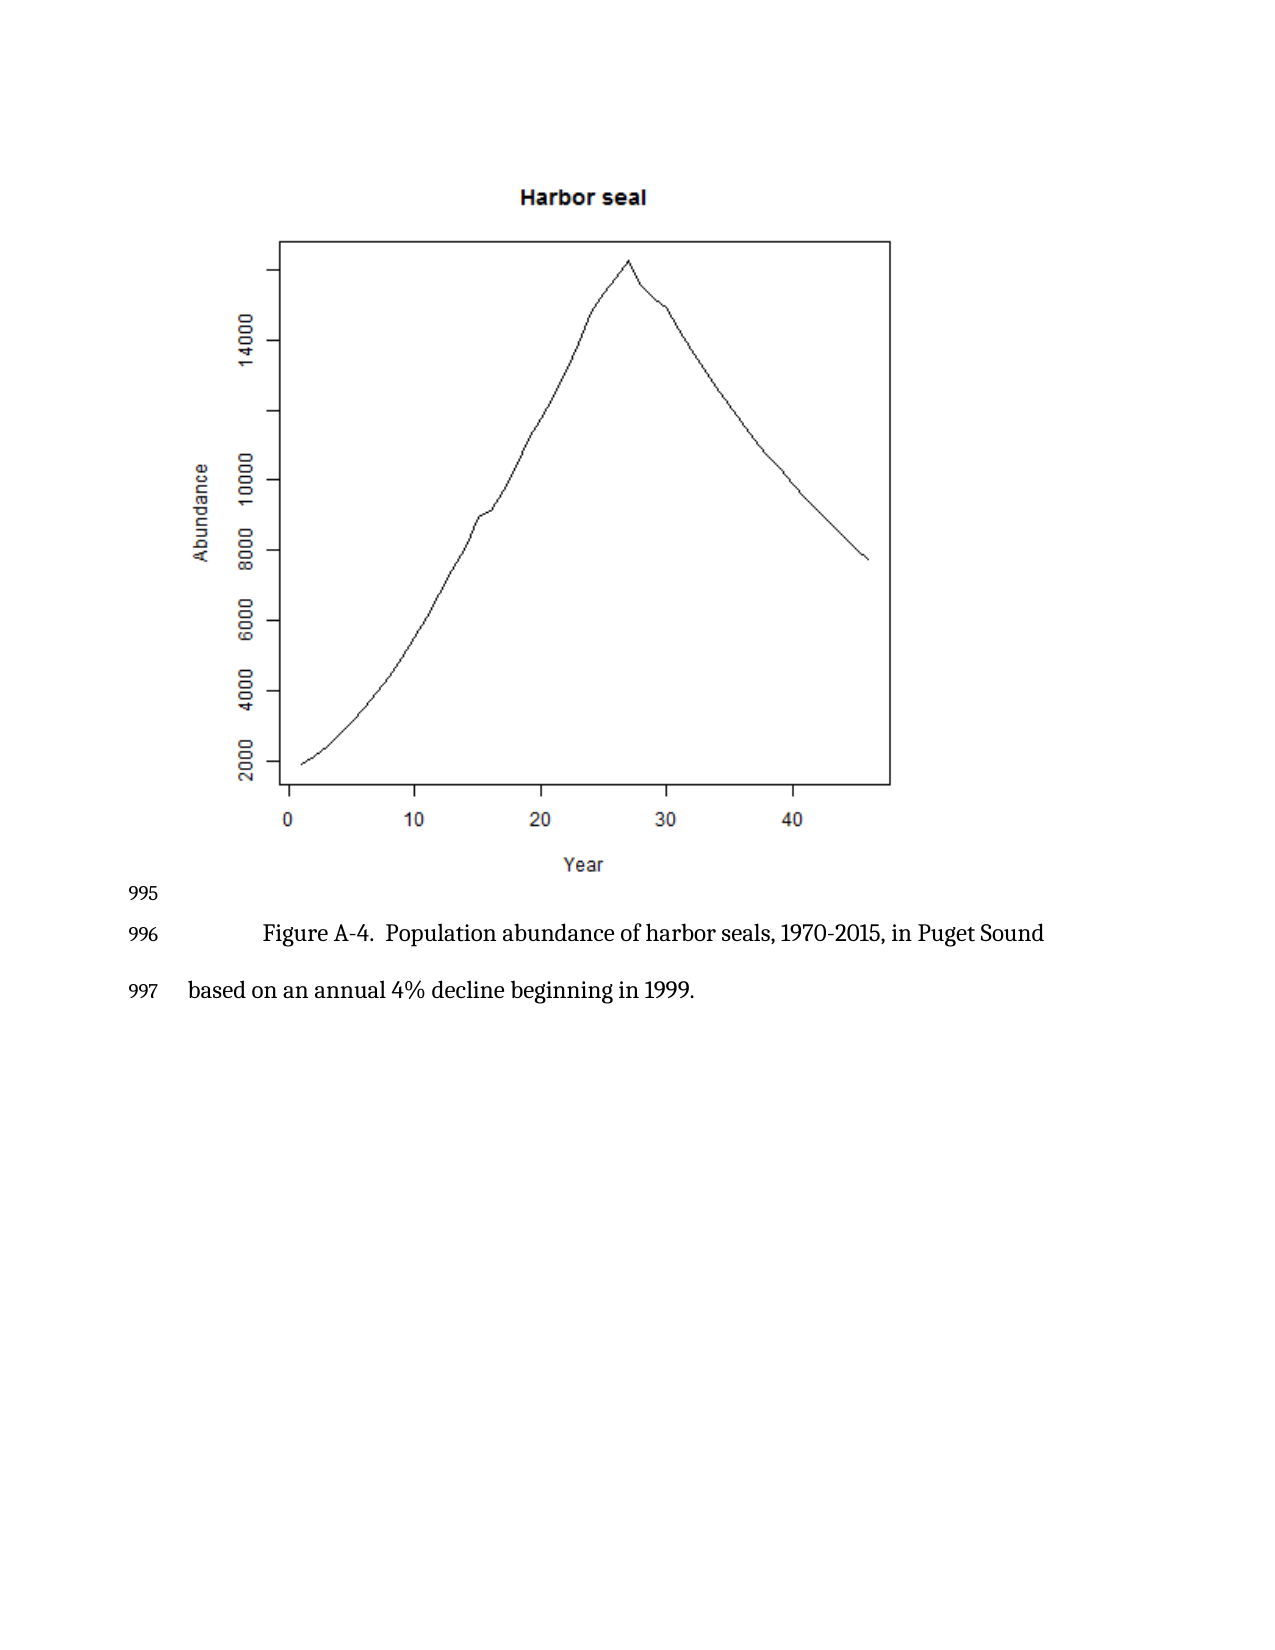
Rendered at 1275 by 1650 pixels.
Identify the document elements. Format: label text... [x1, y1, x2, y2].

picture [187, 150, 938, 900]
text Figure A-4. Population abundance of harbor seals, 1970-2015, in Puget Sound based on an annual 4% decline beginning in 1999. [187, 919, 1087, 1005]
